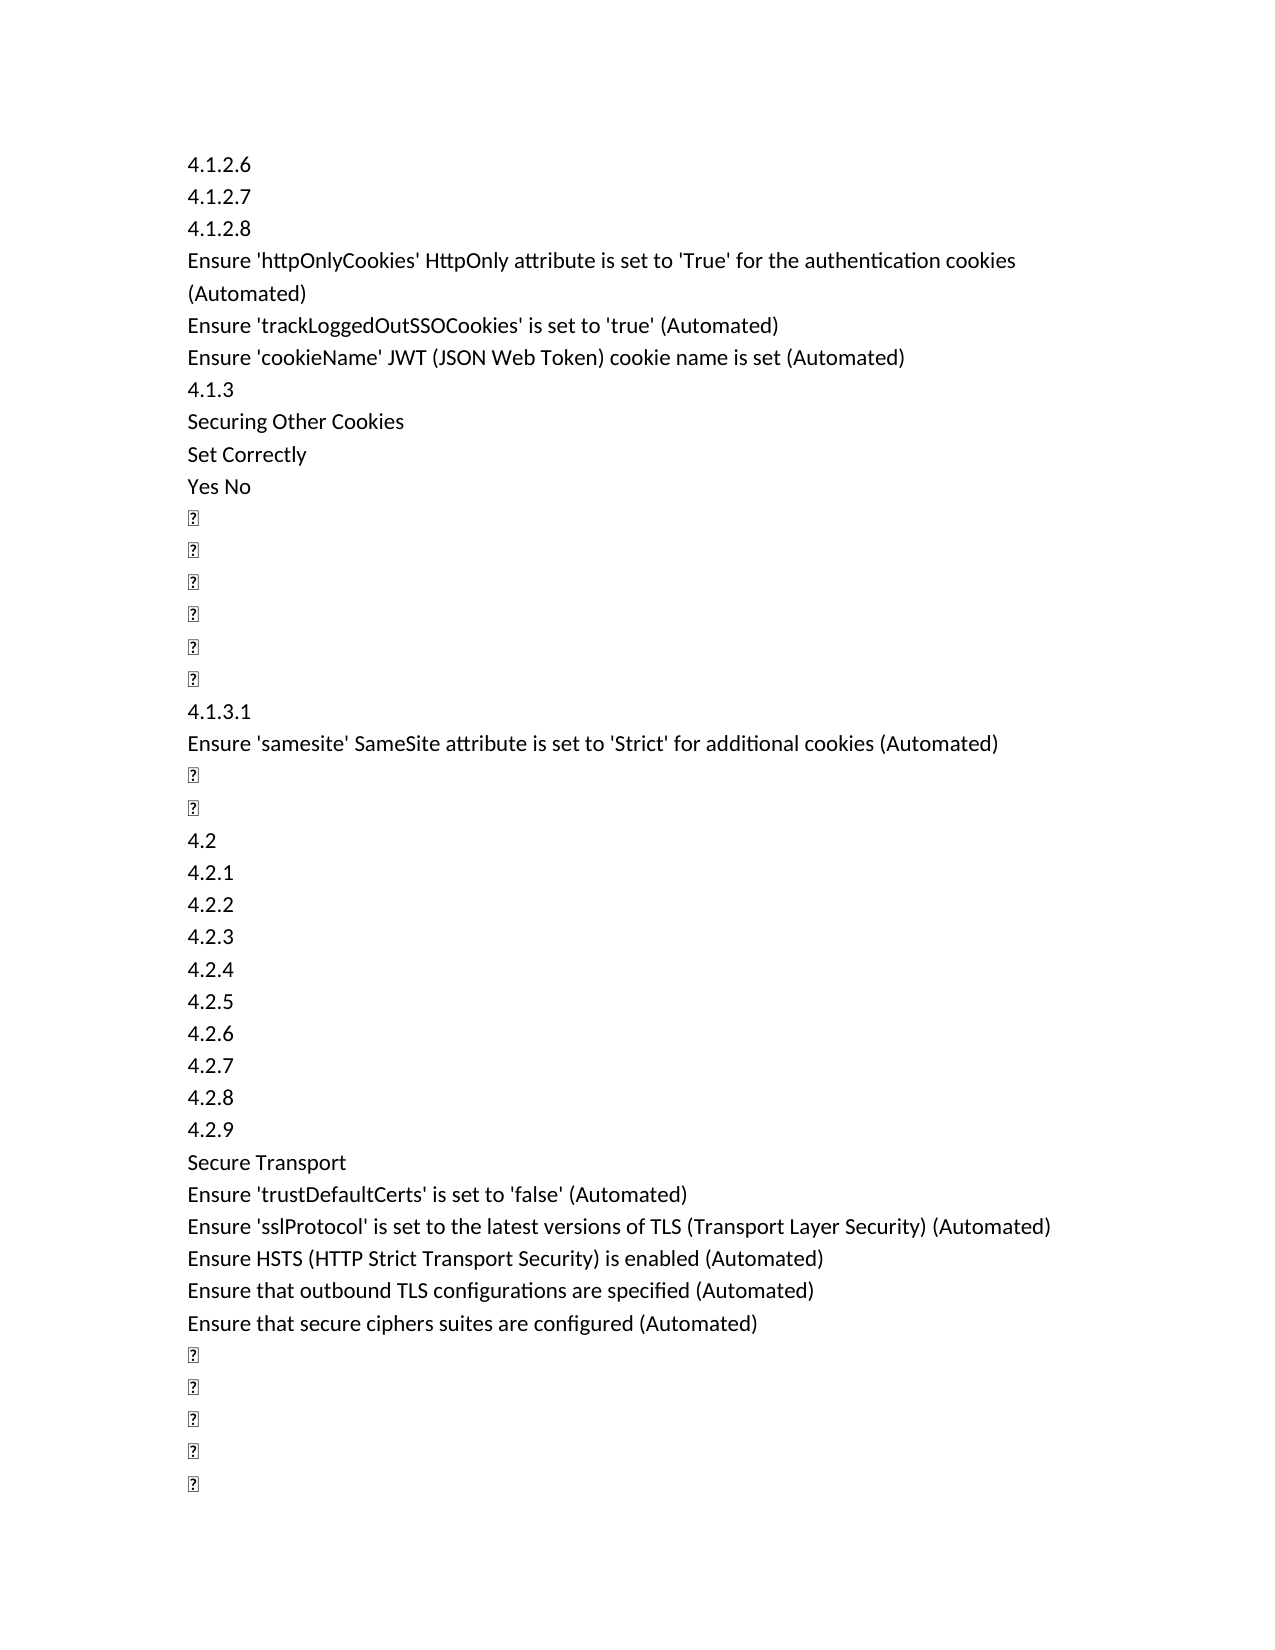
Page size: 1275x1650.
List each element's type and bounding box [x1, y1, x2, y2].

text [187, 150, 1087, 1498]
